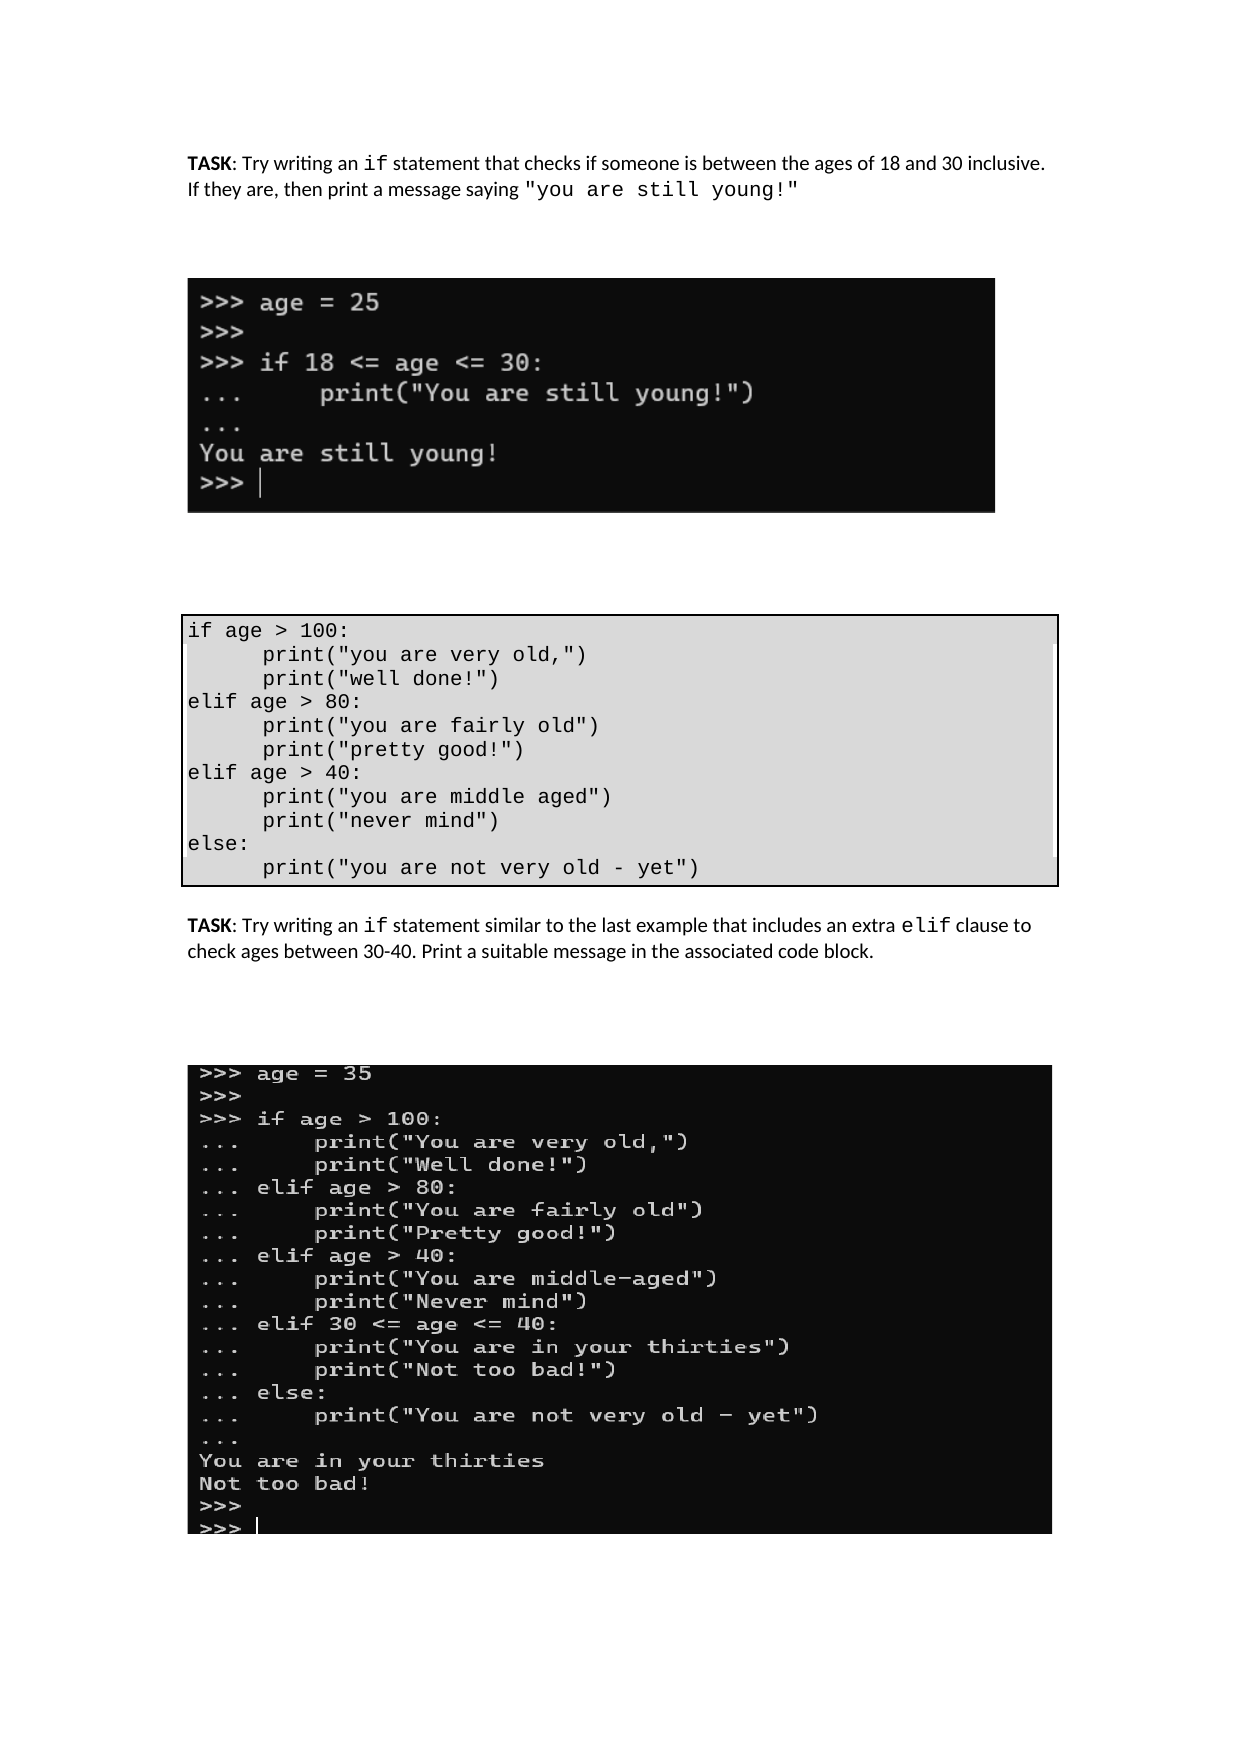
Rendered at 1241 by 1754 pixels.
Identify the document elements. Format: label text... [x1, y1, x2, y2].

text TASK: Try writing an if statement similar to the last example that includes an extra elif clause to check ages between 30-40. Print a suitable message in the associated code block. [187, 912, 1053, 964]
text else: [187, 833, 1053, 851]
picture [187, 1065, 1053, 1534]
text print("you are middle aged") [187, 786, 1053, 809]
text TASK: Try writing an if statement that checks if someone is between the ages of 18 and 30 inclusive. If they are, then print a message saying "you are still young!" [187, 150, 1053, 203]
text if age > 100: [183, 616, 1057, 644]
text elif age > 80: [187, 691, 1053, 715]
picture [187, 278, 996, 513]
text elif age > 40: [187, 762, 1053, 786]
text print("you are not very old - yet") [183, 851, 1057, 885]
text print("you are very old,") [187, 644, 1053, 668]
text print("well done!") [187, 668, 1053, 691]
text print("never mind") [187, 809, 1053, 833]
text print("you are fairly old") [187, 715, 1053, 739]
text print("pretty good!") [187, 739, 1053, 762]
